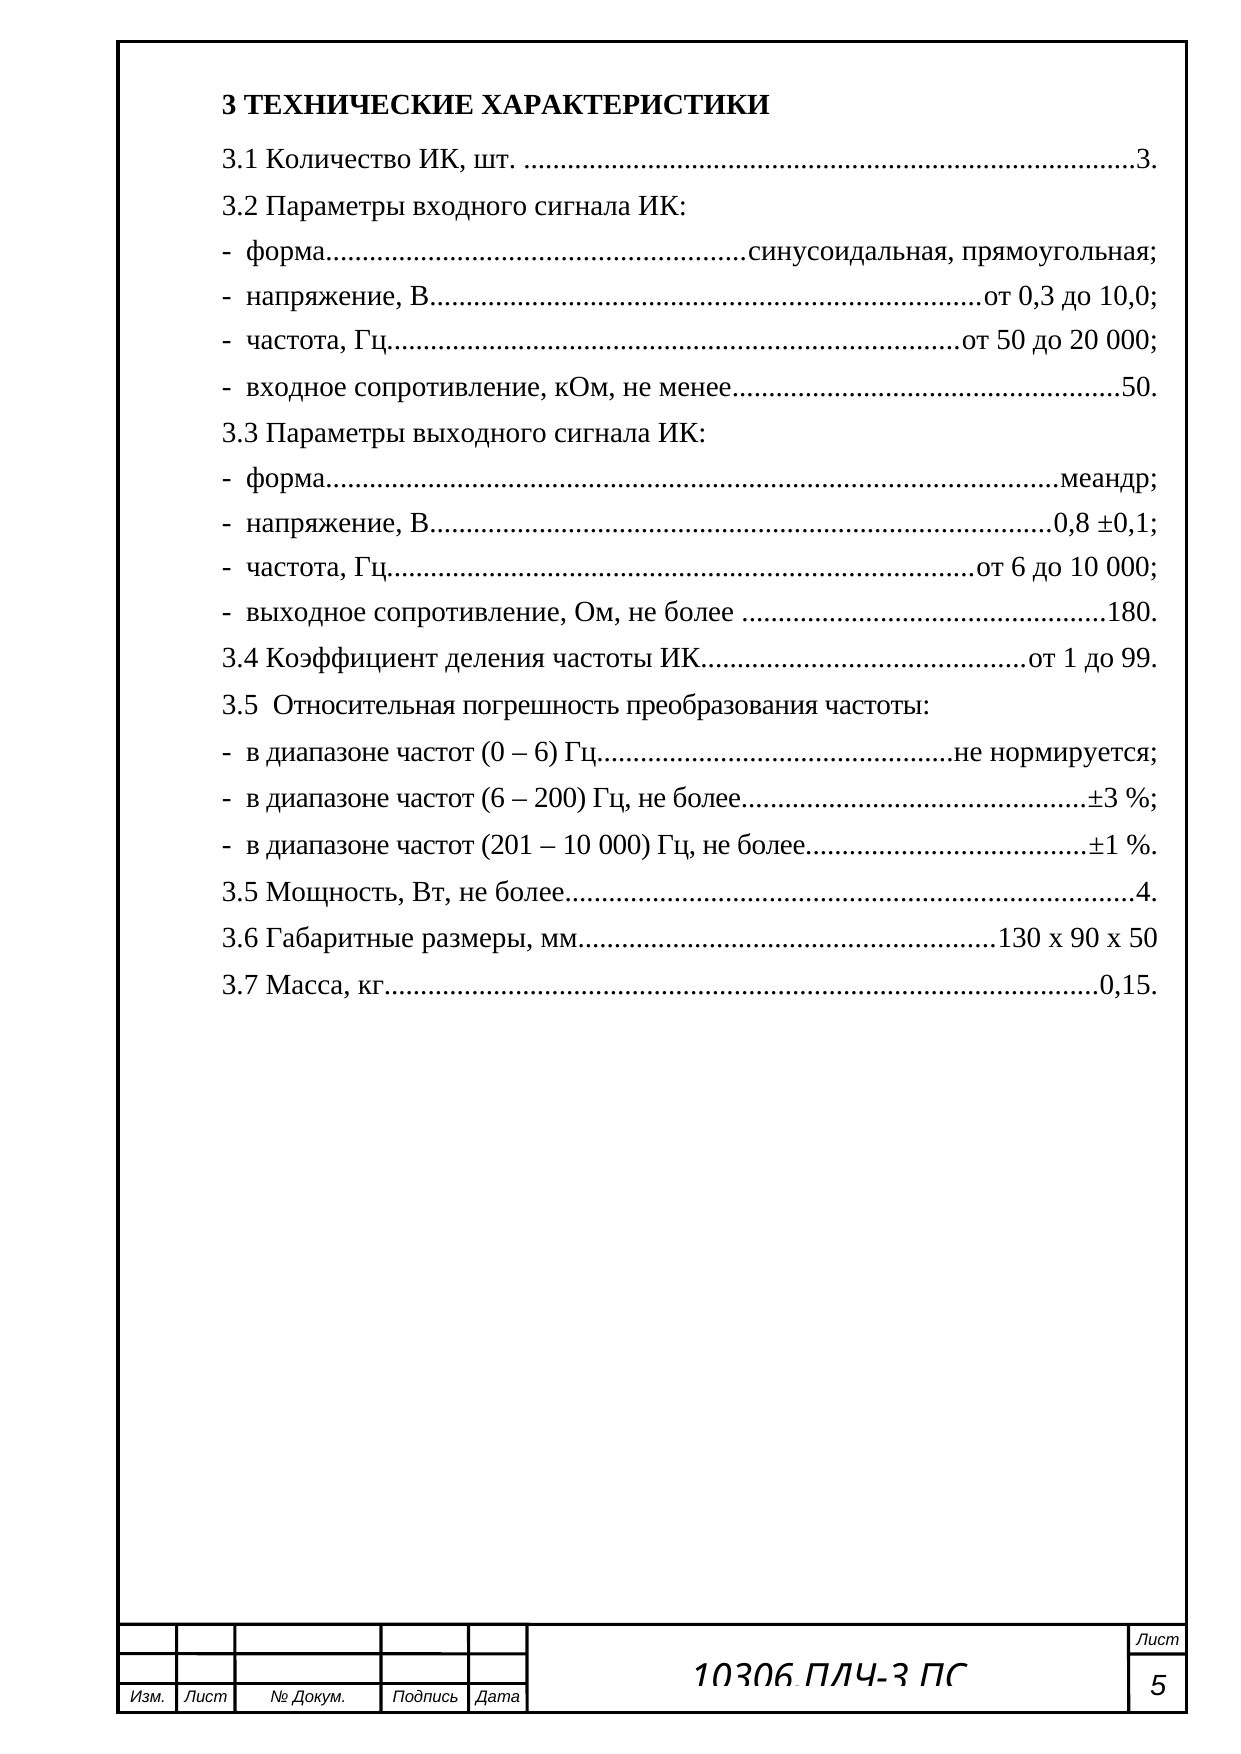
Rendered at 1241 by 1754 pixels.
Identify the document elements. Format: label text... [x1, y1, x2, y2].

list - в диапазоне частот (201 – 10 000) Гц, не более ±1 %. [148, 827, 1157, 861]
subtitle Параметры входного сигнала ИК: [148, 188, 1157, 222]
subtitle - частота, Гц от 50 до 20 000; [148, 322, 1157, 356]
list - в диапазоне частот (6 – 200) Гц, не более ±3 %; [148, 781, 1157, 814]
subtitle Количество ИК, шт. 3. [148, 141, 1157, 175]
subtitle Габаритные размеры, мм 130 х 90 х 50 [148, 921, 1157, 954]
subtitle Масса, кг 0,15. [148, 967, 1157, 1001]
subtitle - напряжение, В от 0,3 до 10,0; [222, 278, 1157, 311]
subtitle - частота, Гц от 6 до 10 000; [148, 549, 1157, 583]
subtitle Мощность, Вт, не более 4. [148, 874, 1157, 907]
subtitle Коэффициент деления частоты ИК от 1 до 99. [148, 641, 1157, 674]
subtitle Параметры выходного сигнала ИК: [148, 416, 1157, 449]
subtitle Технические характеристики [148, 87, 1157, 120]
list 3.5 Относительная погрешность преобразования частоты: [148, 687, 1157, 721]
subtitle - форма меандр; [222, 460, 1157, 494]
subtitle - напряжение, В 0,8 ±0,1; [148, 505, 1157, 538]
list - в диапазоне частот (0 – 6) Гц не нормируется; [148, 734, 1157, 767]
subtitle - форма синусоидальная, прямоугольная; [222, 233, 1157, 267]
subtitle - входное сопротивление, кОм, не менее 50. [148, 369, 1157, 402]
subtitle - выходное сопротивление, Ом, не более 180. [148, 594, 1157, 627]
